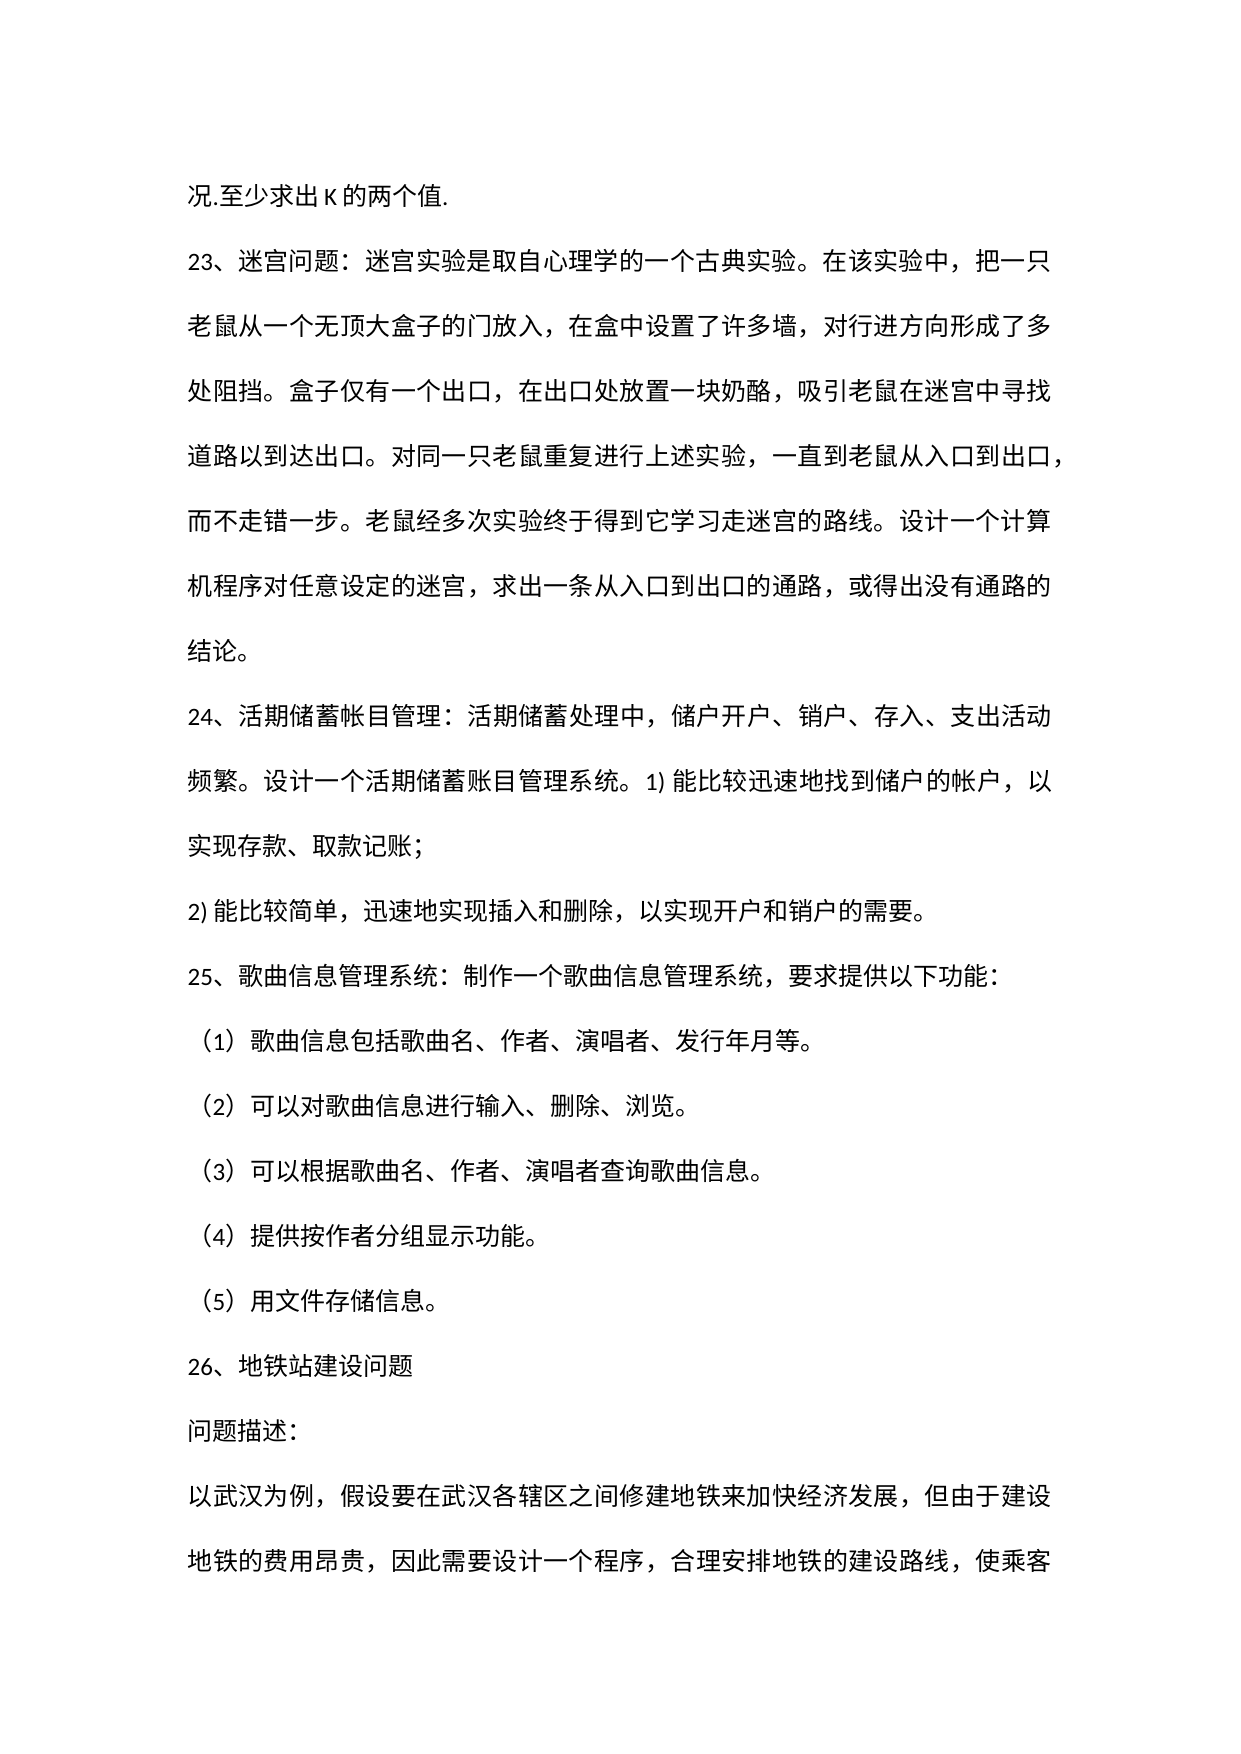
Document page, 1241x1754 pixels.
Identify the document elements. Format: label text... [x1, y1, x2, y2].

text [187, 162, 1053, 227]
list （2）可以对歌曲信息进行输入、删除、浏览。 [187, 1072, 1053, 1137]
list 25、歌曲信息管理系统：制作一个歌曲信息管理系统，要求提供以下功能： [187, 942, 1053, 1007]
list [187, 1462, 1053, 1592]
list （5）用文件存储信息。 [187, 1267, 1053, 1332]
list 迷宫问题：迷宫实验是取自心理学的一个古典实验。在该实验中，把一只老鼠从一个无顶大盒子的门放入，在盒中设置了许多墙，对行进方向形成了多处阻挡。盒子仅有一个出口，在出口处放置一块奶酪，吸引老鼠在迷宫中寻找道路以到达出口。对同一只老鼠重复进行上述实验，一直到老鼠从入口到出口，而不走错一步。老鼠经多次实验终于得到它学习走迷宫的路线。设计一个计算机程序对任意设定的迷宫，求出一条从入口到出口的通路，或得出没有通路的结论。 [187, 227, 1053, 682]
list 26、地铁站建设问题 [187, 1332, 1053, 1397]
list 2) 能比较简单，迅速地实现插入和删除，以实现开户和销户的需要。 [187, 877, 1053, 942]
list （4）提供按作者分组显示功能。 [187, 1202, 1053, 1267]
list （1）歌曲信息包括歌曲名、作者、演唱者、发行年月等。 [187, 1007, 1053, 1072]
list 24、活期储蓄帐目管理：活期储蓄处理中，储户开户、销户、存入、支出活动频繁。设计一个活期储蓄账目管理系统。1) 能比较迅速地找到储户的帐户，以实现存款、取款记账； [187, 682, 1053, 877]
list 问题描述： [187, 1397, 1053, 1462]
list （3）可以根据歌曲名、作者、演唱者查询歌曲信息。 [187, 1137, 1053, 1202]
